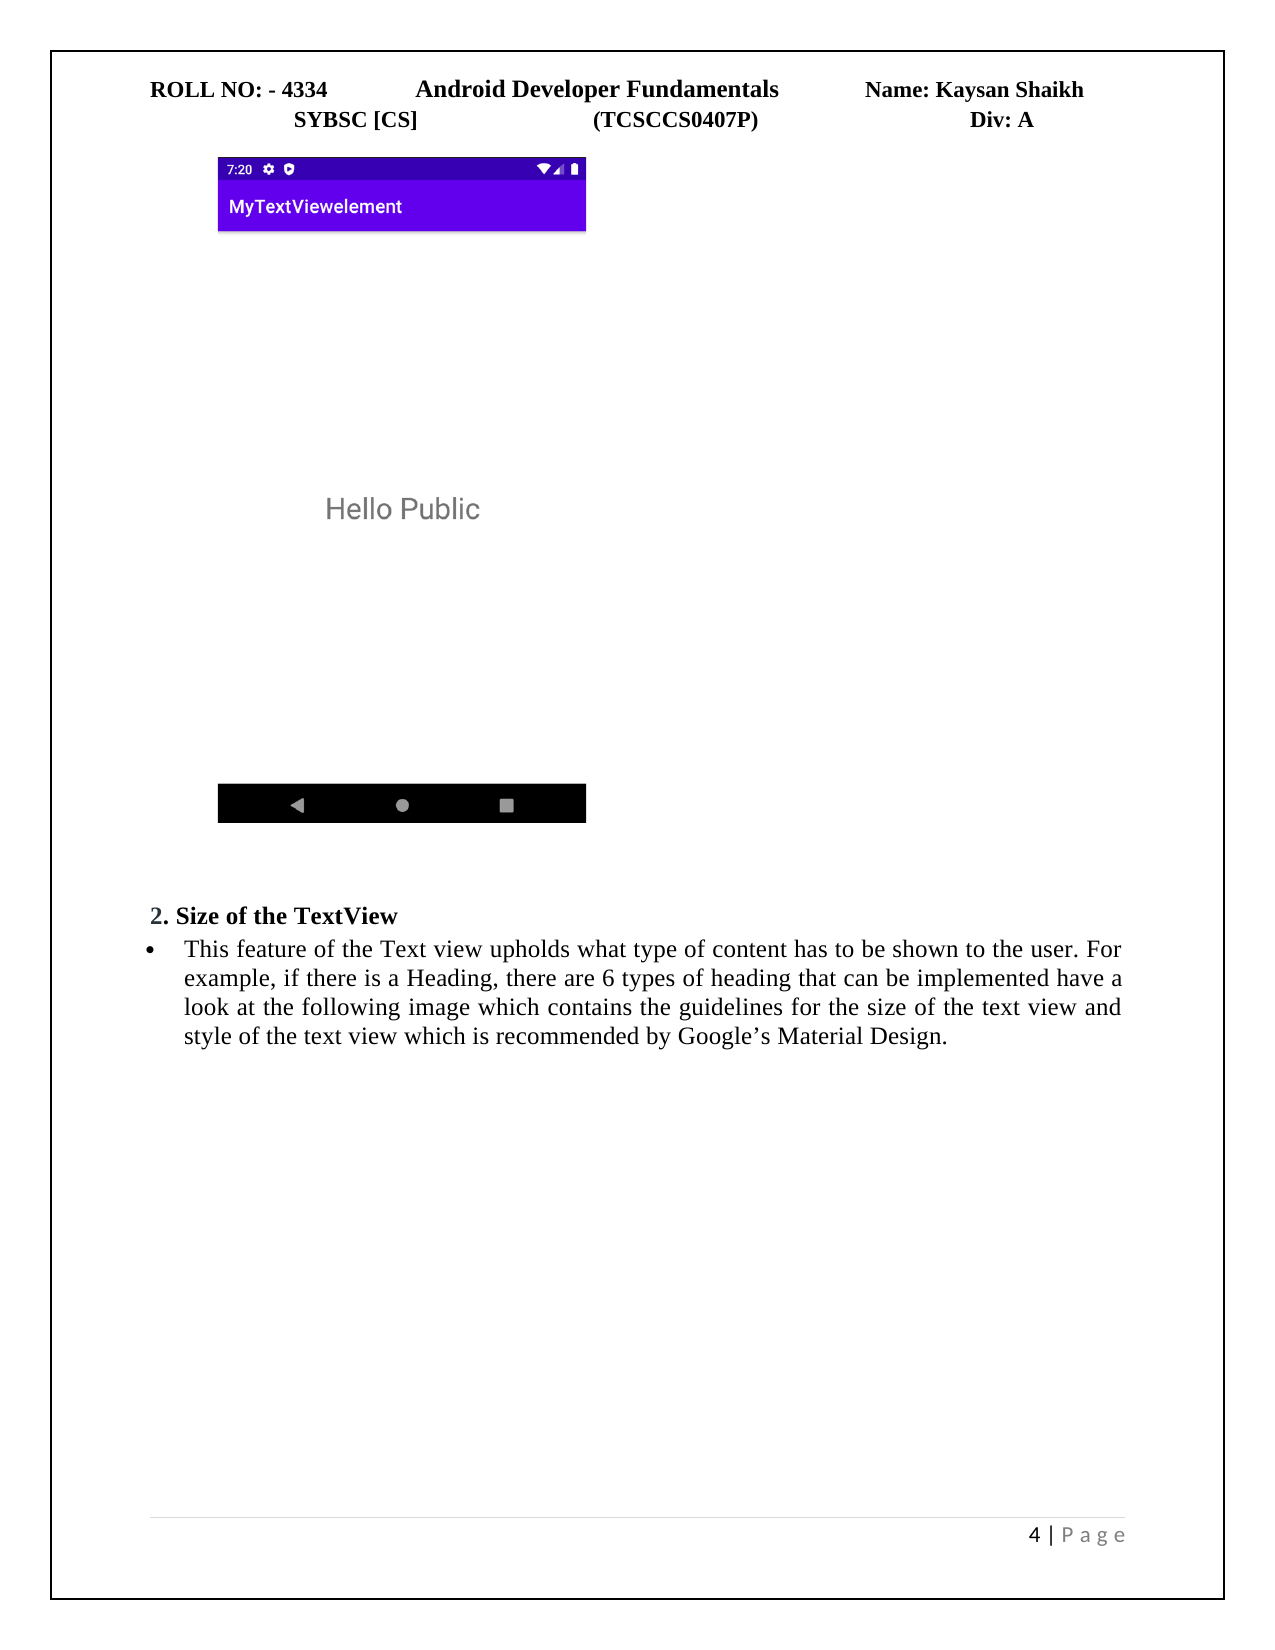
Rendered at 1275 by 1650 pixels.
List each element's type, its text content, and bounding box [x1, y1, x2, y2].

list This feature of the Text view upholds what type of content has to be shown to the user. For example, if there is a Heading, there are 6 types of heading that can be implemented have a look at the following image which contains the guidelines for the size of the text view and style of the text view which is recommended by Google’s Material Design. [146, 934, 1125, 1049]
subtitle 2. Size of the TextView [150, 901, 1125, 930]
picture [217, 157, 587, 823]
